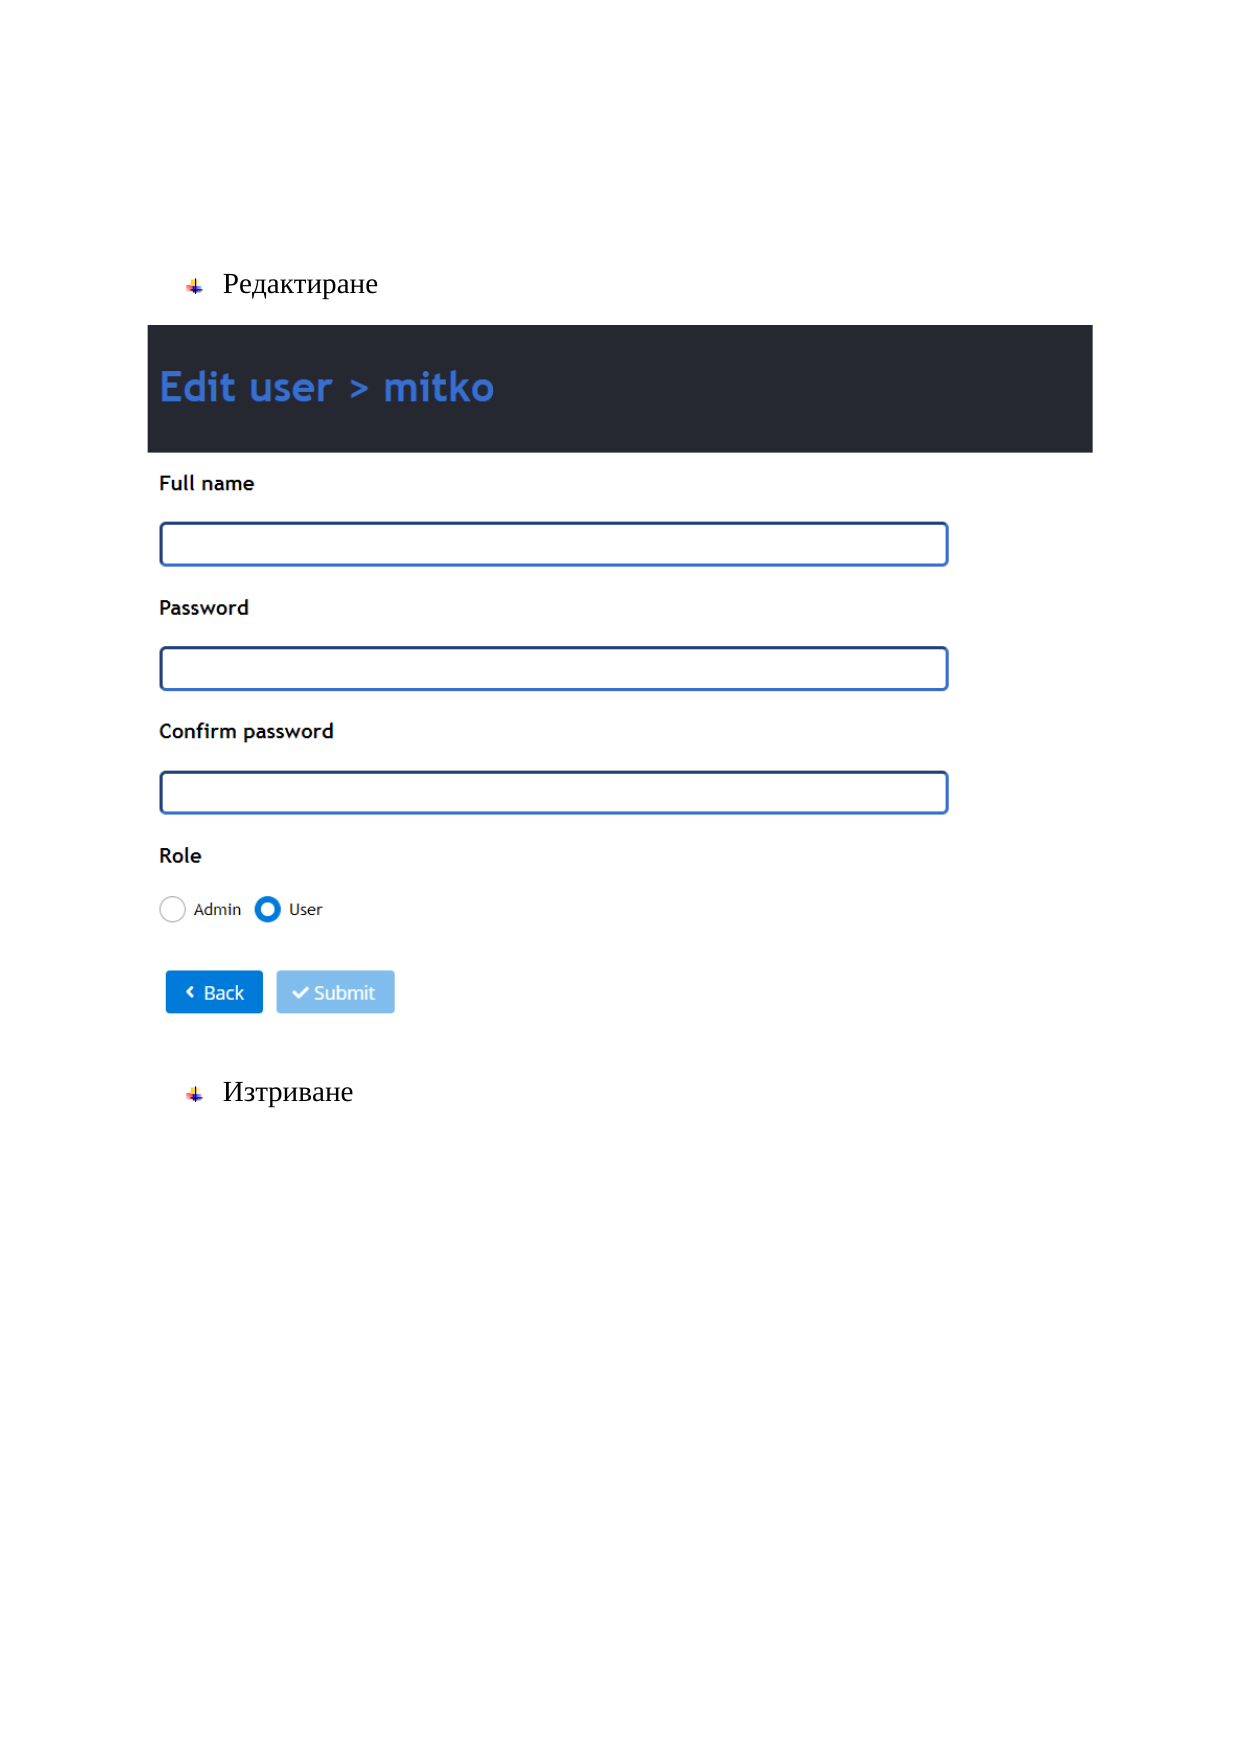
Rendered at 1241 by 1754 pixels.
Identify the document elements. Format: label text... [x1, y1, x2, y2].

picture [186, 277, 203, 294]
picture [147, 325, 1093, 1050]
list Редактиране [185, 266, 1093, 300]
picture [186, 1085, 203, 1102]
list Изтриване [185, 1074, 1093, 1108]
